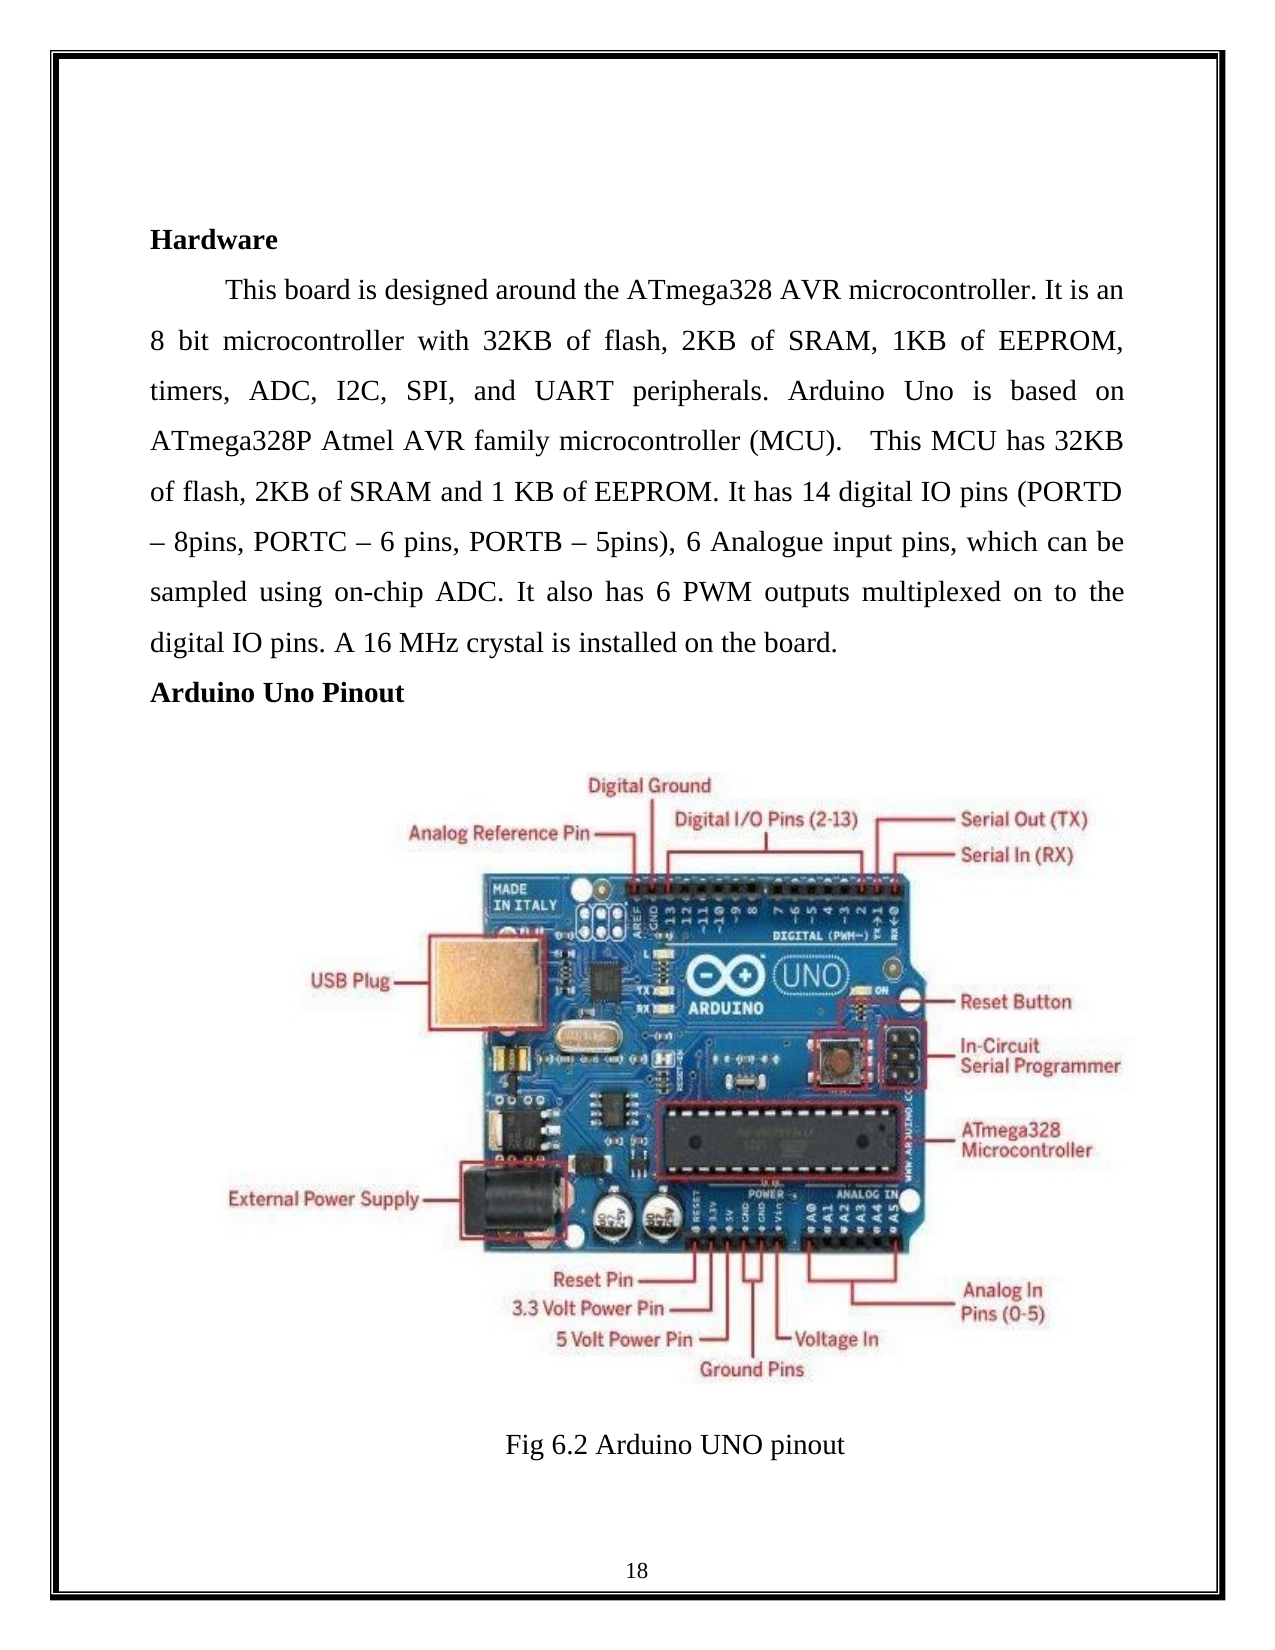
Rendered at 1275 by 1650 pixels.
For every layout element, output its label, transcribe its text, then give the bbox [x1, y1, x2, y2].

picture [221, 771, 1136, 1385]
subtitle Hardware [150, 222, 1202, 256]
text Fig 6.2 Arduino UNO pinout [505, 1427, 1202, 1461]
text This board is designed around the ATmega328 AVR microcontroller. It is an 8 bit microcontroller with 32KB of flash, 2KB of SRAM, 1KB of EEPROM, timers, ADC, I2C, SPI, and UART peripherals. Arduino Uno is based on ATmega328P Atmel AVR family microcontroller (MCU). This MCU has 32KB of flash, 2KB of SRAM and 1 KB of EEPROM. It has 14 digital IO pins (PORTD [150, 272, 1125, 507]
subtitle Arduino Uno Pinout [150, 676, 1202, 709]
text – 8pins, PORTC – 6 pins, PORTB – 5pins), 6 Analogue input pins, which can be sampled using on-chip ADC. It also has 6 PWM outputs multiplexed on to the digital IO pins. A 16 MHz crystal is installed on the board. [150, 524, 1125, 658]
